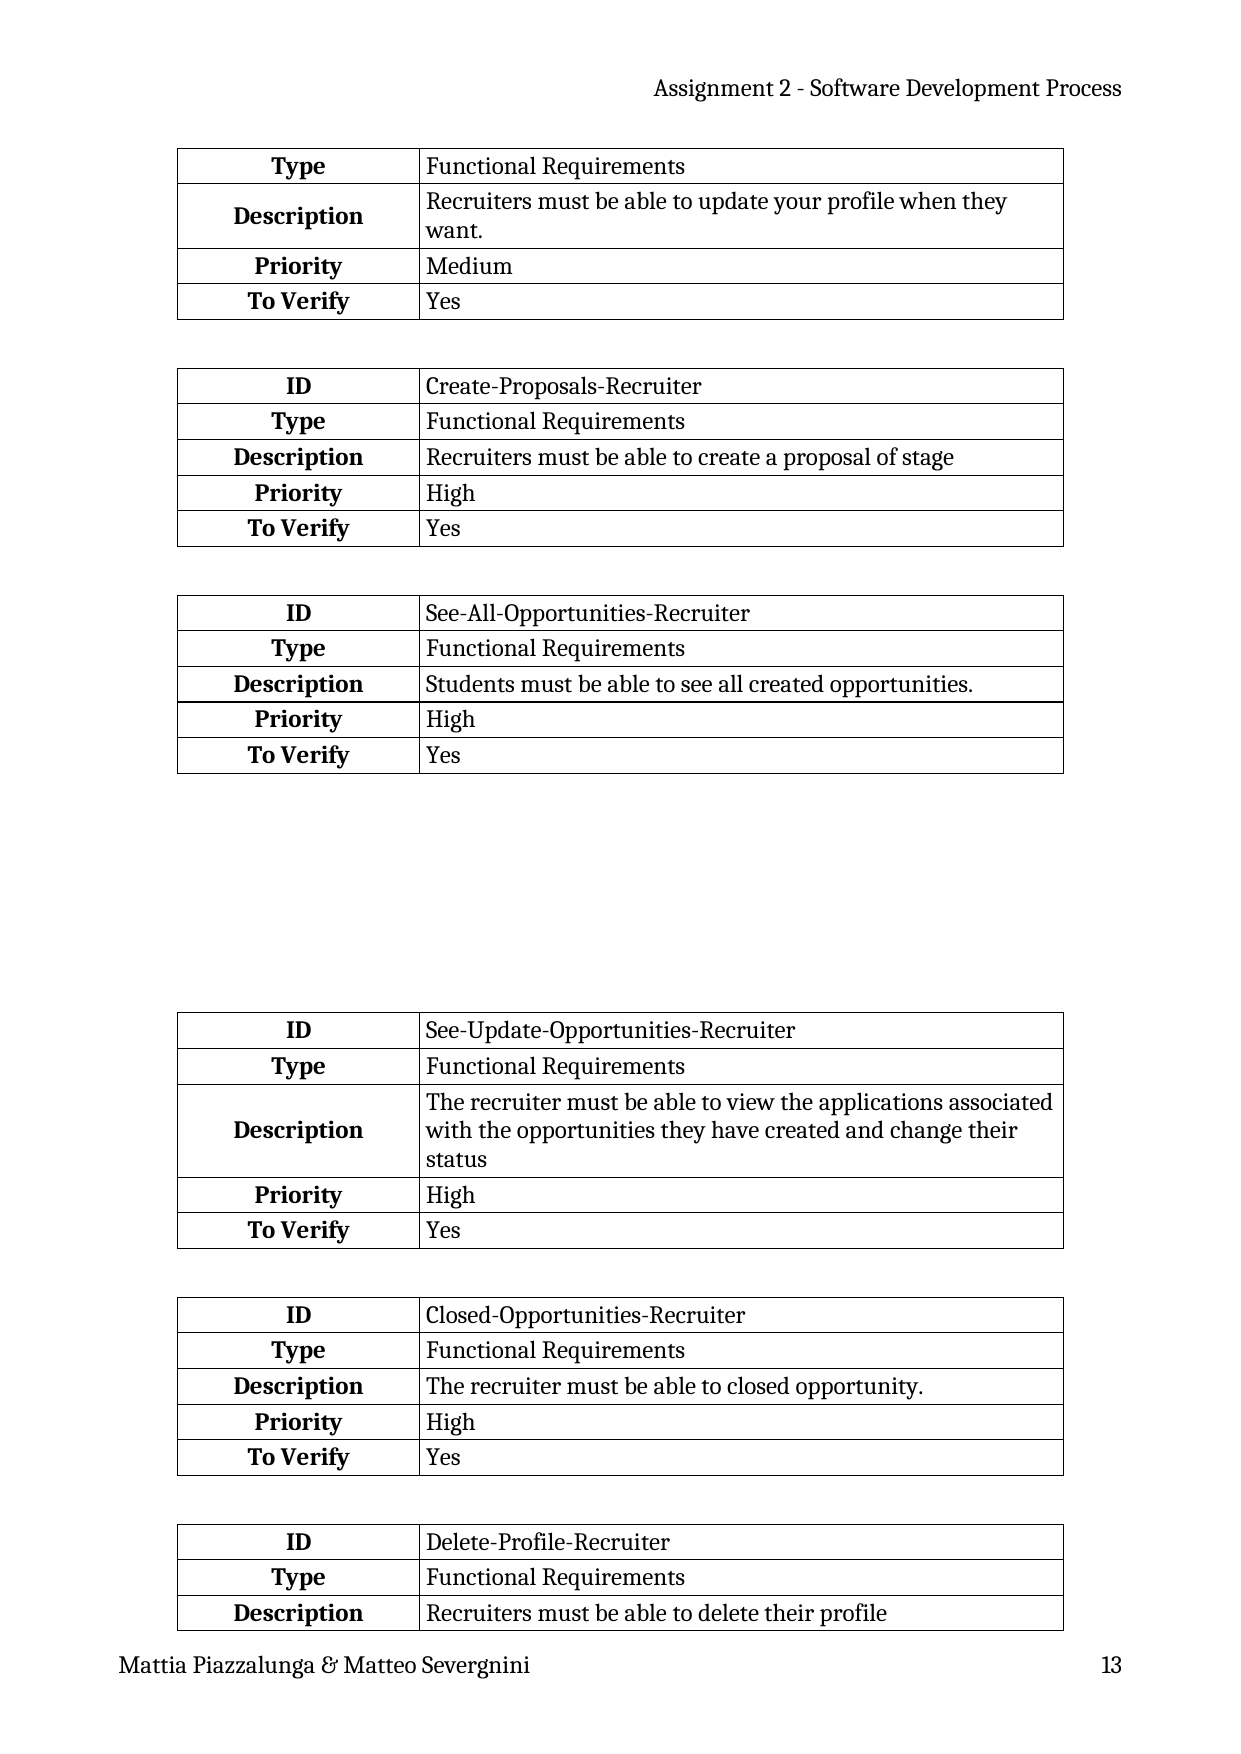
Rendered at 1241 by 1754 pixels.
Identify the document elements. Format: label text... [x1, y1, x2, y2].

table_cell Priority [178, 1405, 419, 1439]
table_cell Yes [420, 284, 1063, 319]
table_cell Priority [178, 476, 419, 510]
table_cell Description [178, 1369, 419, 1403]
table_cell Description [178, 184, 419, 248]
table_cell Type [178, 631, 419, 666]
table_cell High [420, 1178, 1063, 1212]
table_cell Recruiters must be able to update your profile when they want. [420, 184, 1063, 248]
table_cell Priority [178, 249, 419, 283]
table_cell The recruiter must be able to view the applications associated with the opportunities they have created and change their status [420, 1085, 1063, 1177]
table_cell Description [178, 1085, 419, 1177]
table_cell High [420, 476, 1063, 510]
table_cell Type [178, 1560, 419, 1595]
table_cell Description [178, 667, 419, 701]
table_cell Yes [420, 1440, 1063, 1475]
table_header ID [178, 1013, 419, 1048]
table_cell To Verify [178, 1440, 419, 1475]
table_header ID [178, 1298, 419, 1332]
table_cell Priority [178, 703, 419, 737]
table_cell Priority [178, 1178, 419, 1212]
table_cell To Verify [178, 1213, 419, 1248]
table_header See-Update-Opportunities-Recruiter [420, 1013, 1063, 1048]
table_cell To Verify [178, 511, 419, 546]
table_cell To Verify [178, 738, 419, 773]
table_header Delete-Profile-Recruiter [420, 1525, 1063, 1559]
table_cell Type [178, 404, 419, 439]
table_cell To Verify [178, 284, 419, 319]
table_cell Description [178, 1596, 419, 1630]
table_cell Functional Requirements [420, 1560, 1063, 1595]
table_header Create-Proposals-Recruiter [420, 369, 1063, 403]
table_cell Medium [420, 249, 1063, 283]
table_cell Students must be able to see all created opportunities. [420, 667, 1063, 701]
table_cell Functional Requirements [420, 631, 1063, 666]
table_header ID [178, 1525, 419, 1559]
table_cell Type [178, 1333, 419, 1368]
table_cell High [420, 1405, 1063, 1439]
table_cell Yes [420, 738, 1063, 773]
table_header Closed-Opportunities-Recruiter [420, 1298, 1063, 1332]
table_cell Type [178, 1049, 419, 1083]
table_cell Functional Requirements [420, 1049, 1063, 1083]
table_cell Functional Requirements [420, 404, 1063, 439]
table_header ID [178, 596, 419, 630]
table_cell High [420, 703, 1063, 737]
table_cell Yes [420, 1213, 1063, 1248]
table_cell The recruiter must be able to closed opportunity. [420, 1369, 1063, 1403]
table_cell Recruiters must be able to create a proposal of stage [420, 440, 1063, 474]
table_header See-All-Opportunities-Recruiter [420, 596, 1063, 630]
table_header ID [178, 369, 419, 403]
table_cell Functional Requirements [420, 149, 1063, 183]
table_cell Type [178, 149, 419, 183]
table_cell Yes [420, 511, 1063, 546]
table_cell Description [178, 440, 419, 474]
table_cell Functional Requirements [420, 1333, 1063, 1368]
table_cell Recruiters must be able to delete their profile [420, 1596, 1063, 1630]
